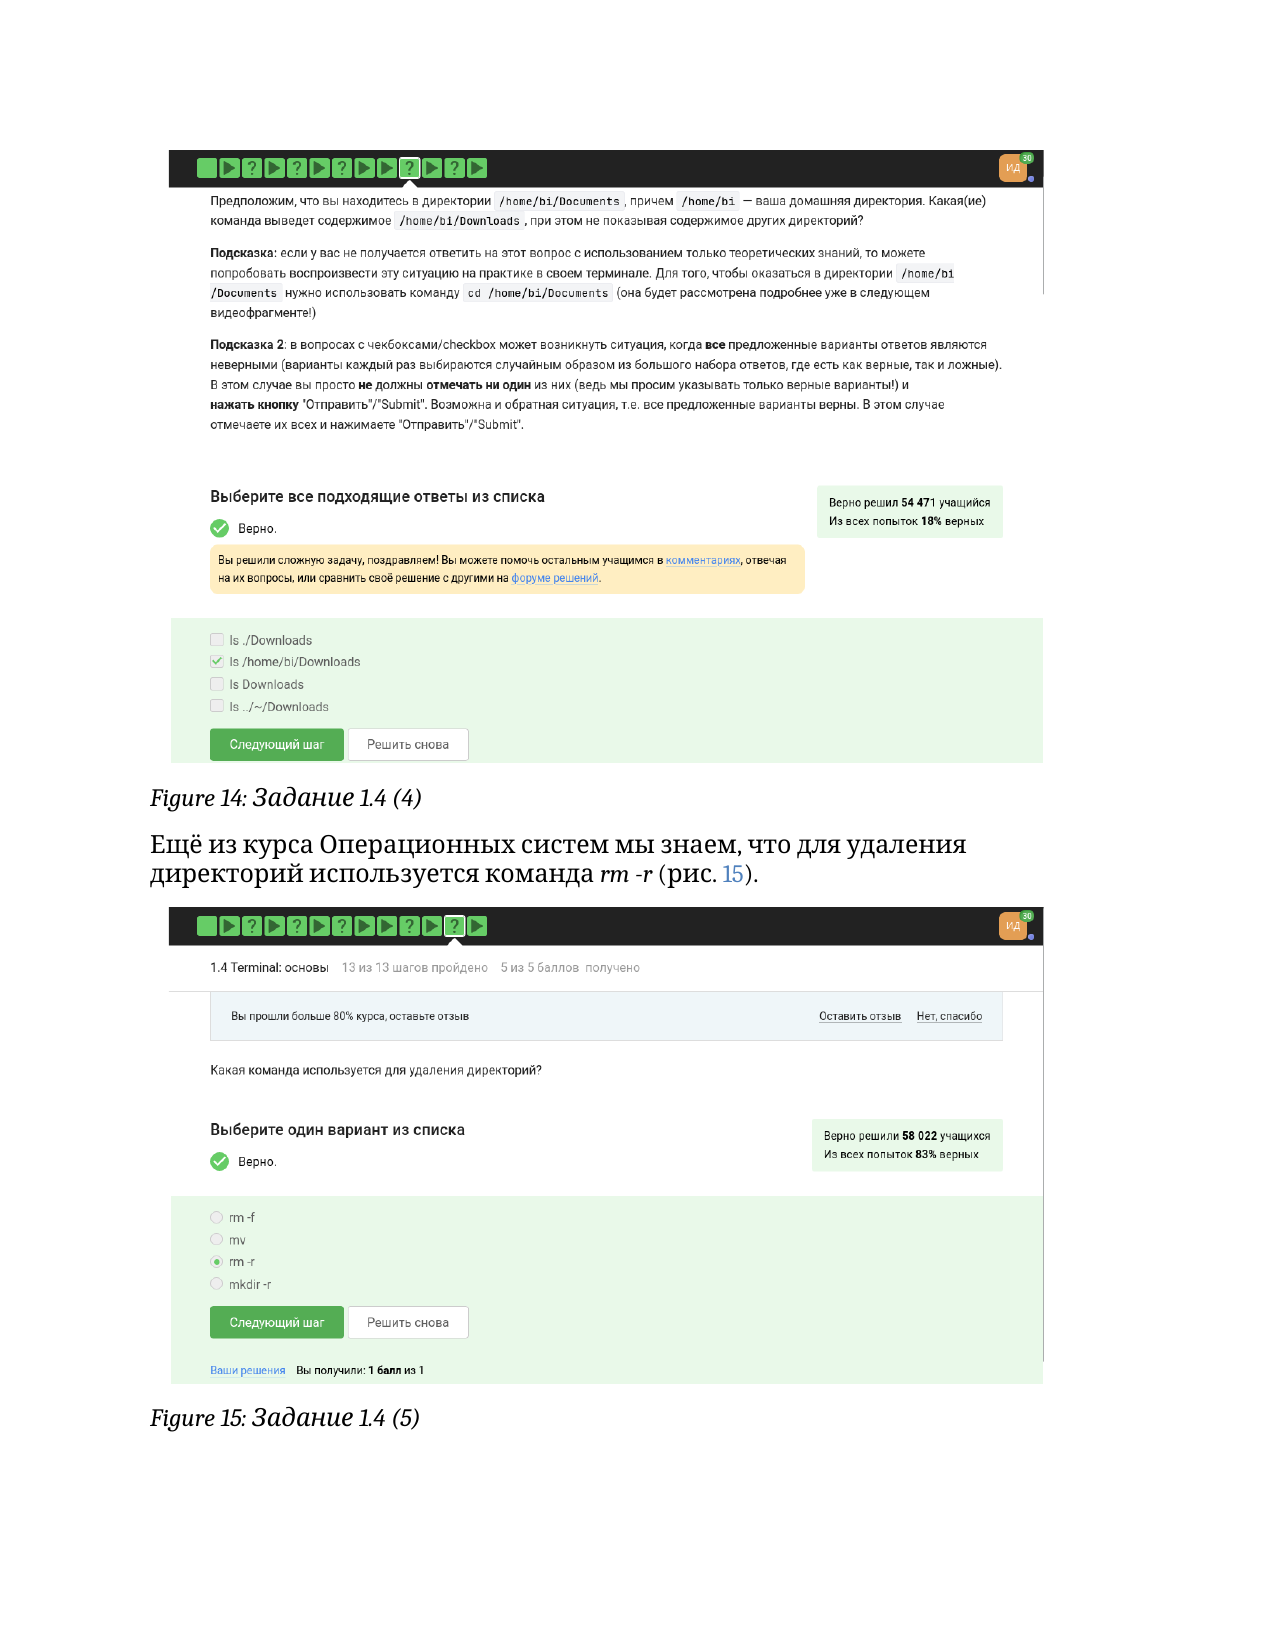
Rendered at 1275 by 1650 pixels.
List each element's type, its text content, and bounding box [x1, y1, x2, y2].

picture [168, 150, 1044, 763]
text Ещё из курса Операционных систем мы знаем, что для удаления директорий используется команда rm -r (рис. 15). [150, 831, 1125, 889]
picture [168, 907, 1044, 1384]
text Figure 14: Задание 1.4 (4) [150, 784, 1125, 813]
text Figure 15: Задание 1.4 (5) [150, 1404, 1125, 1433]
